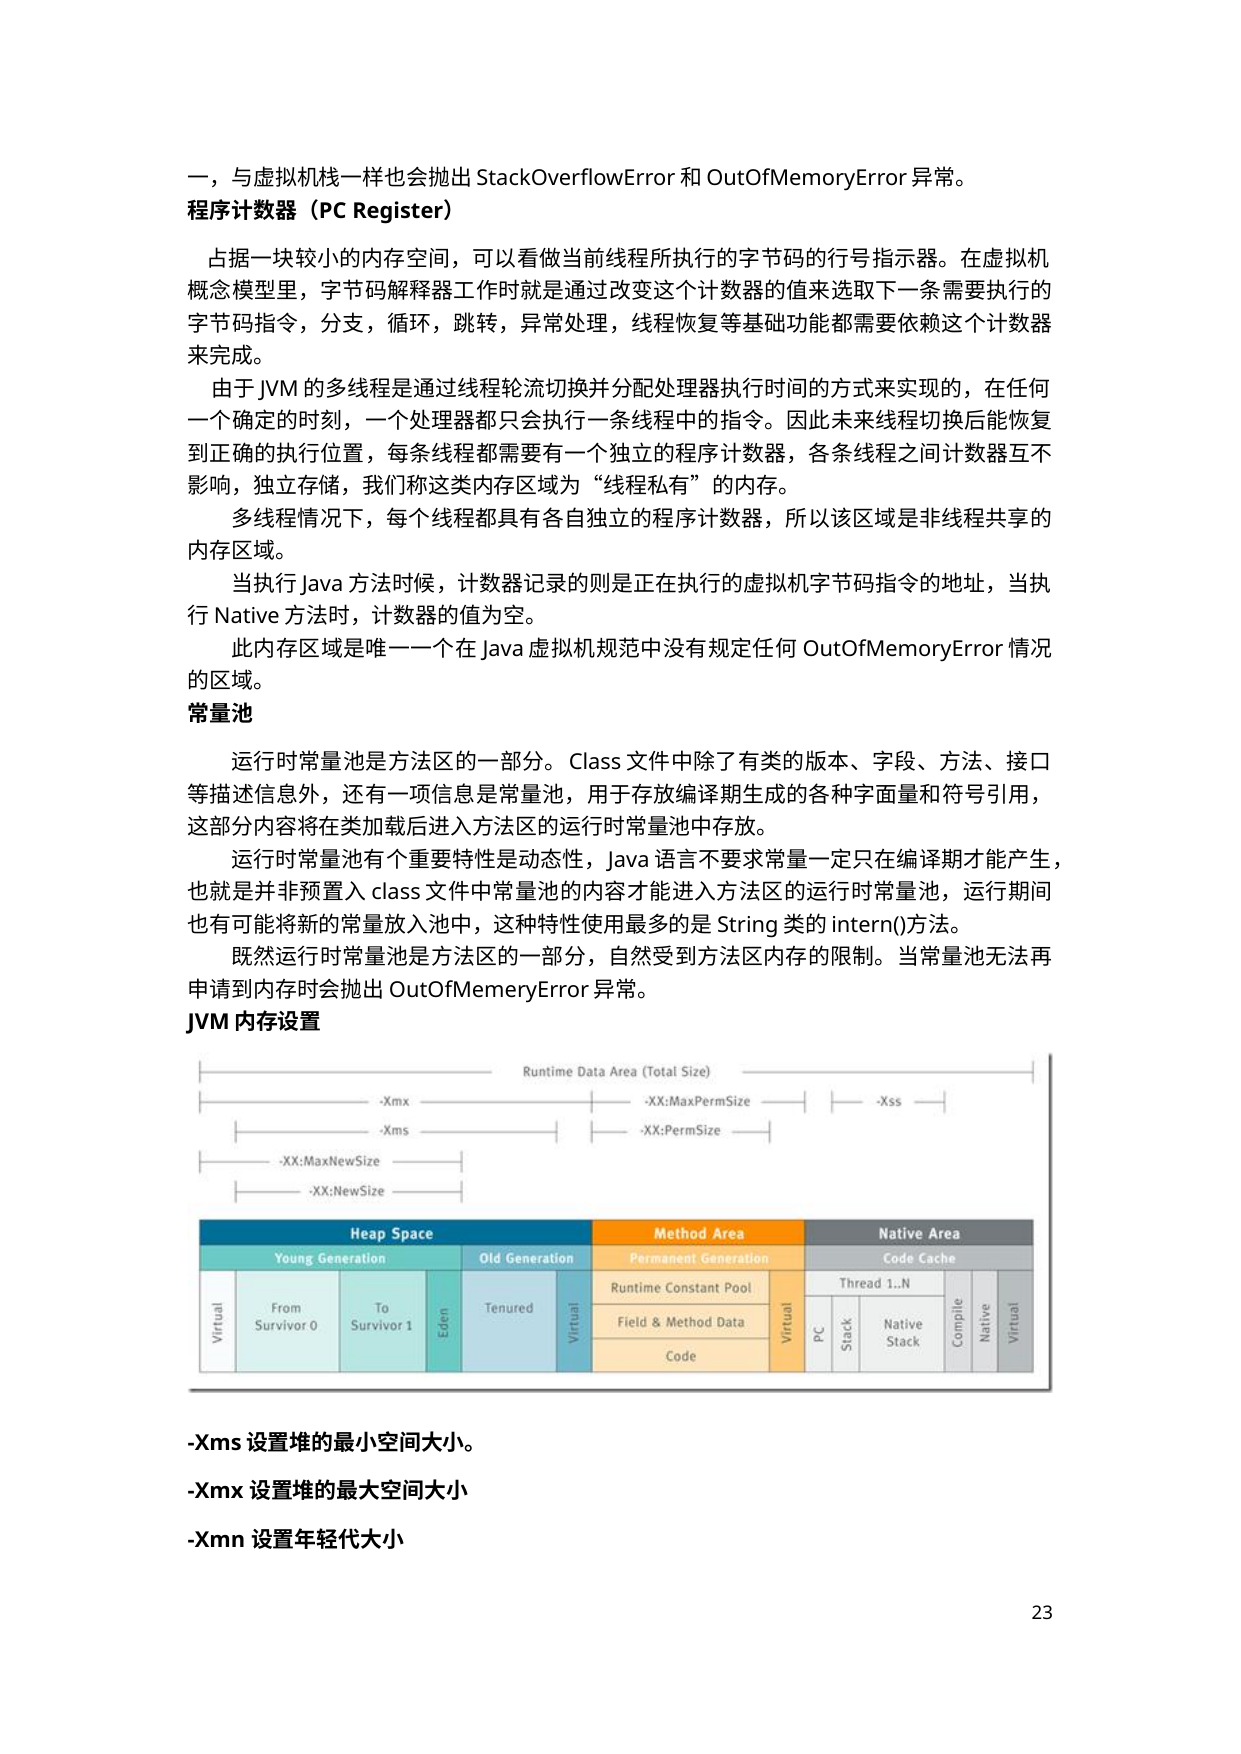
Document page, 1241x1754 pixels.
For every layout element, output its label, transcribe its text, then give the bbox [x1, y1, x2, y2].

text 既然运行时常量池是方法区的一部分，自然受到方法区内存的限制。当常量池无法再申请到内存时会抛出OutOfMemeryError异常。 [187, 939, 1053, 1004]
text 由于JVM的多线程是通过线程轮流切换并分配处理器执行时间的方式来实现的，在任何一个确定的时刻，一个处理器都只会执行一条线程中的指令。因此未来线程切换后能恢复到正确的执行位置，每条线程都需要有一个独立的程序计数器，各条线程之间计数器互不影响，独立存储，我们称这类内存区域为“线程私有”的内存。 [187, 371, 1053, 501]
text 此内存区域是唯一一个在Java虚拟机规范中没有规定任何OutOfMemoryError情况的区域。 [187, 631, 1053, 696]
picture [187, 1052, 1053, 1393]
text 多线程情况下，每个线程都具有各自独立的程序计数器，所以该区域是非线程共享的内存区域。 [187, 501, 1053, 566]
text 占据一块较小的内存空间，可以看做当前线程所执行的字节码的行号指示器。在虚拟机概念模型里，字节码解释器工作时就是通过改变这个计数器的值来选取下一条需要执行的字节码指令，分支，循环，跳转，异常处理，线程恢复等基础功能都需要依赖这个计数器来完成。 [187, 241, 1053, 371]
text 当执行Java方法时候，计数器记录的则是正在执行的虚拟机字节码指令的地址，当执行Native方法时，计数器的值为空。 [187, 566, 1053, 631]
text 程序计数器（PC Register） [187, 192, 1053, 225]
text 在虚拟机规范中对本地方法栈中方法使用的语言、使用方式与数据结构并没有强制规定，因此具体的虚拟机可以自由实现它。甚至有的虚拟机直接把本地方法栈和虚拟机栈合二为一，与虚拟机栈一样也会抛出StackOverflowError和OutOfMemoryError异常。 [187, 160, 1053, 192]
text -Xmx 设置堆的最大空间大小 [187, 1473, 1053, 1506]
text 运行时常量池有个重要特性是动态性，Java语言不要求常量一定只在编译期才能产生，也就是并非预置入class文件中常量池的内容才能进入方法区的运行时常量池，运行期间也有可能将新的常量放入池中，这种特性使用最多的是String类的intern()方法。 [187, 841, 1053, 939]
text 运行时常量池是方法区的一部分。Class文件中除了有类的版本、字段、方法、接口等描述信息外，还有一项信息是常量池，用于存放编译期生成的各种字面量和符号引用，这部分内容将在类加载后进入方法区的运行时常量池中存放。 [187, 744, 1053, 841]
text JVM内存设置 [187, 1004, 1053, 1036]
text -Xms设置堆的最小空间大小。 [187, 1425, 1053, 1457]
text 常量池 [187, 696, 1053, 728]
text -Xmn 设置年轻代大小 [187, 1521, 1053, 1554]
